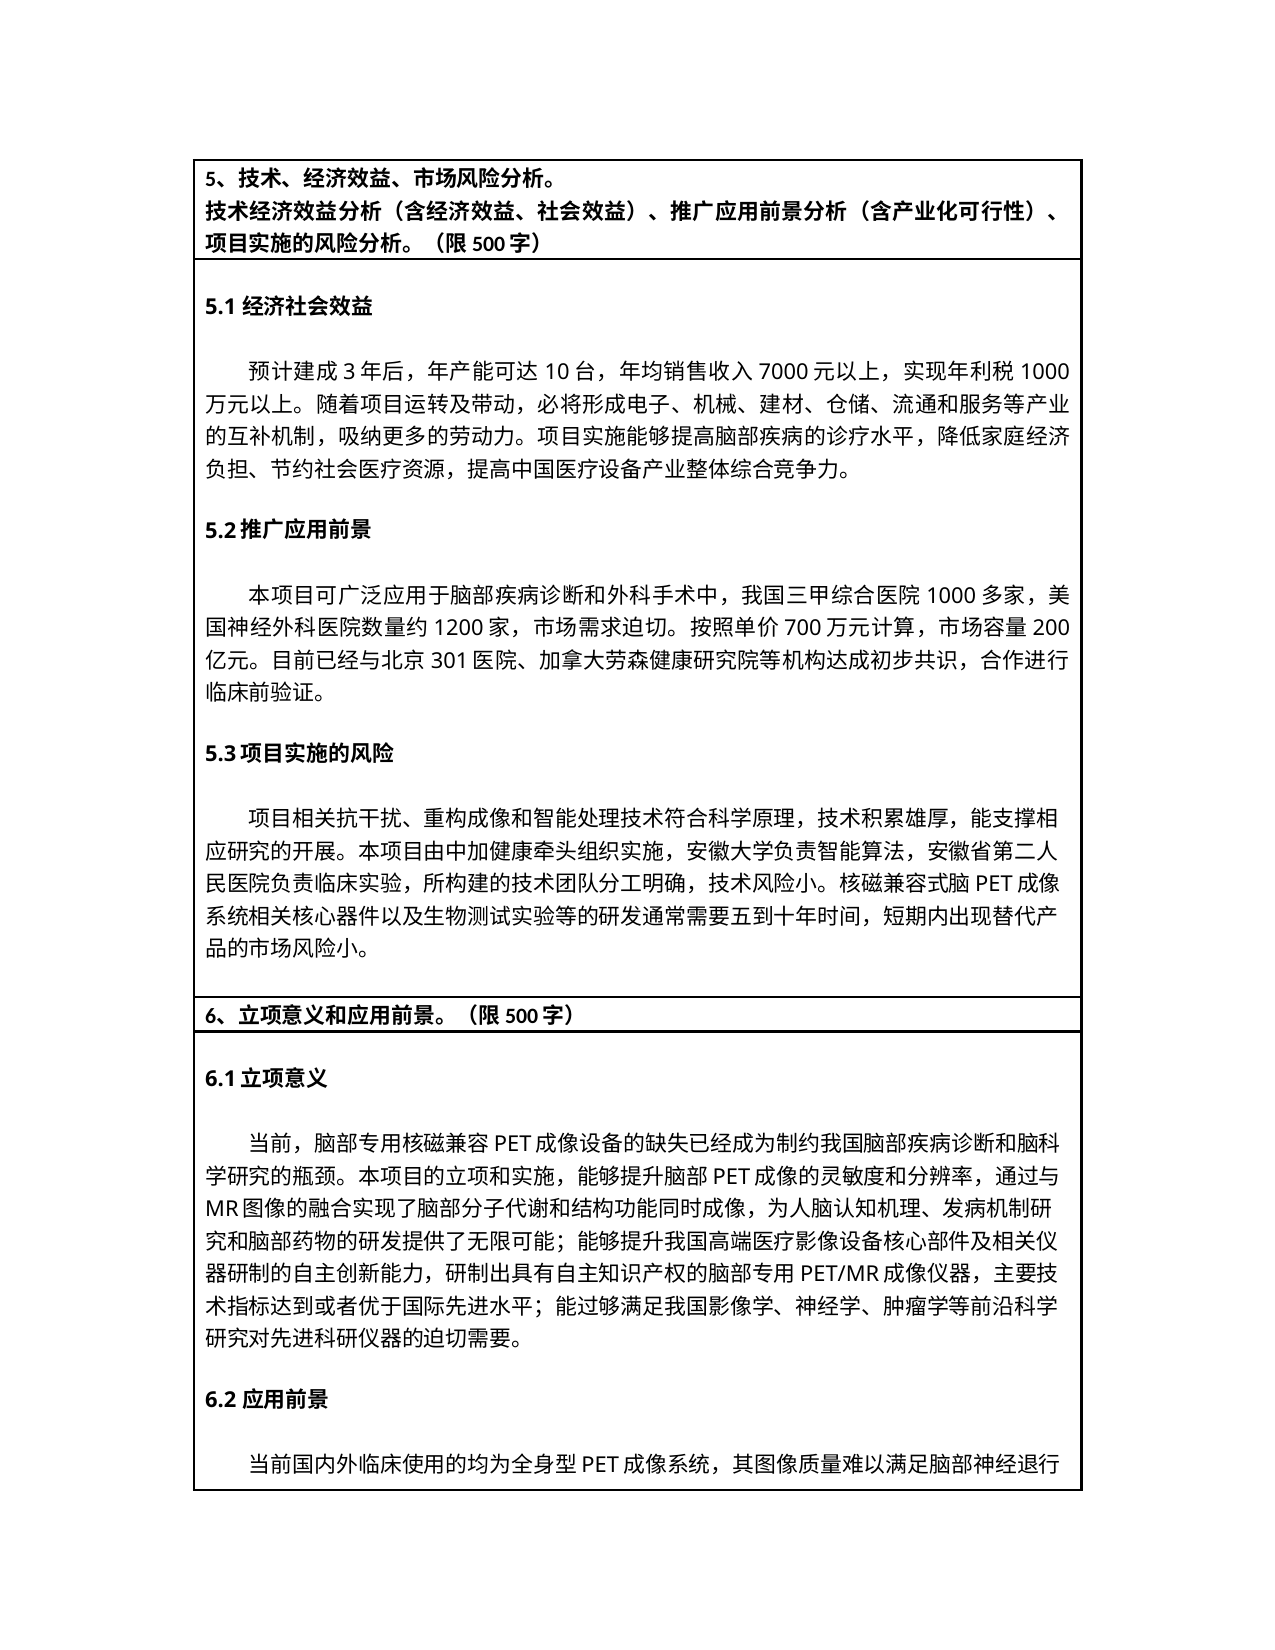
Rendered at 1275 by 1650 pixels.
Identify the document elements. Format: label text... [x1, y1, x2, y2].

table_cell 技术、经济效益、市场风险分析。 技术经济效益分析（含经济效益、社会效益）、推广应用前景分析（含产业化可行性）、项目实施的风险分析。（限500字） [195, 161, 1080, 258]
table_cell 6、立项意义和应用前景。（限500字） [195, 998, 1080, 1030]
table_cell 5.1 经济社会效益 预计建成3年后，年产能可达10台，年均销售收入7000元以上，实现年利税1000万元以上。随着项目运转及带动，必将形成电子、机械、建材、仓储、流通和服务等产业的互补机制，吸纳更多的劳动力。项目实施能够提高脑部疾病的诊疗水平，降低家庭经济负担、节约社会医疗资源，提高中国医疗设备产业整体综合竞争力。 5.2推广应用前景 本项目可广泛应用于脑部疾病诊断和外科手术中，我国三甲综合医院1000多家，美国神经外科医院数量约1200家，市场需求迫切。按照单价700万元计算，市场容量200亿元。目前已经与北京301医院、加拿大劳森健康研究院等机构达成初步共识，合作进行临床前验证。 5.3项目实施的风险 项目相关抗干扰、重构成像和智能处理技术符合科学原理，技术积累雄厚，能支撑相应研究的开展。本项目由中加健康牵头组织实施，安徽大学负责智能算法，安徽省第二人民医院负责临床实验，所构建的技术团队分工明确，技术风险小。核磁兼容式脑PET成像系统相关核心器件以及生物测试实验等的研发通常需要五到十年时间，短期内出现替代产品的市场风险小。 [195, 260, 1080, 996]
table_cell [195, 1033, 1080, 1489]
